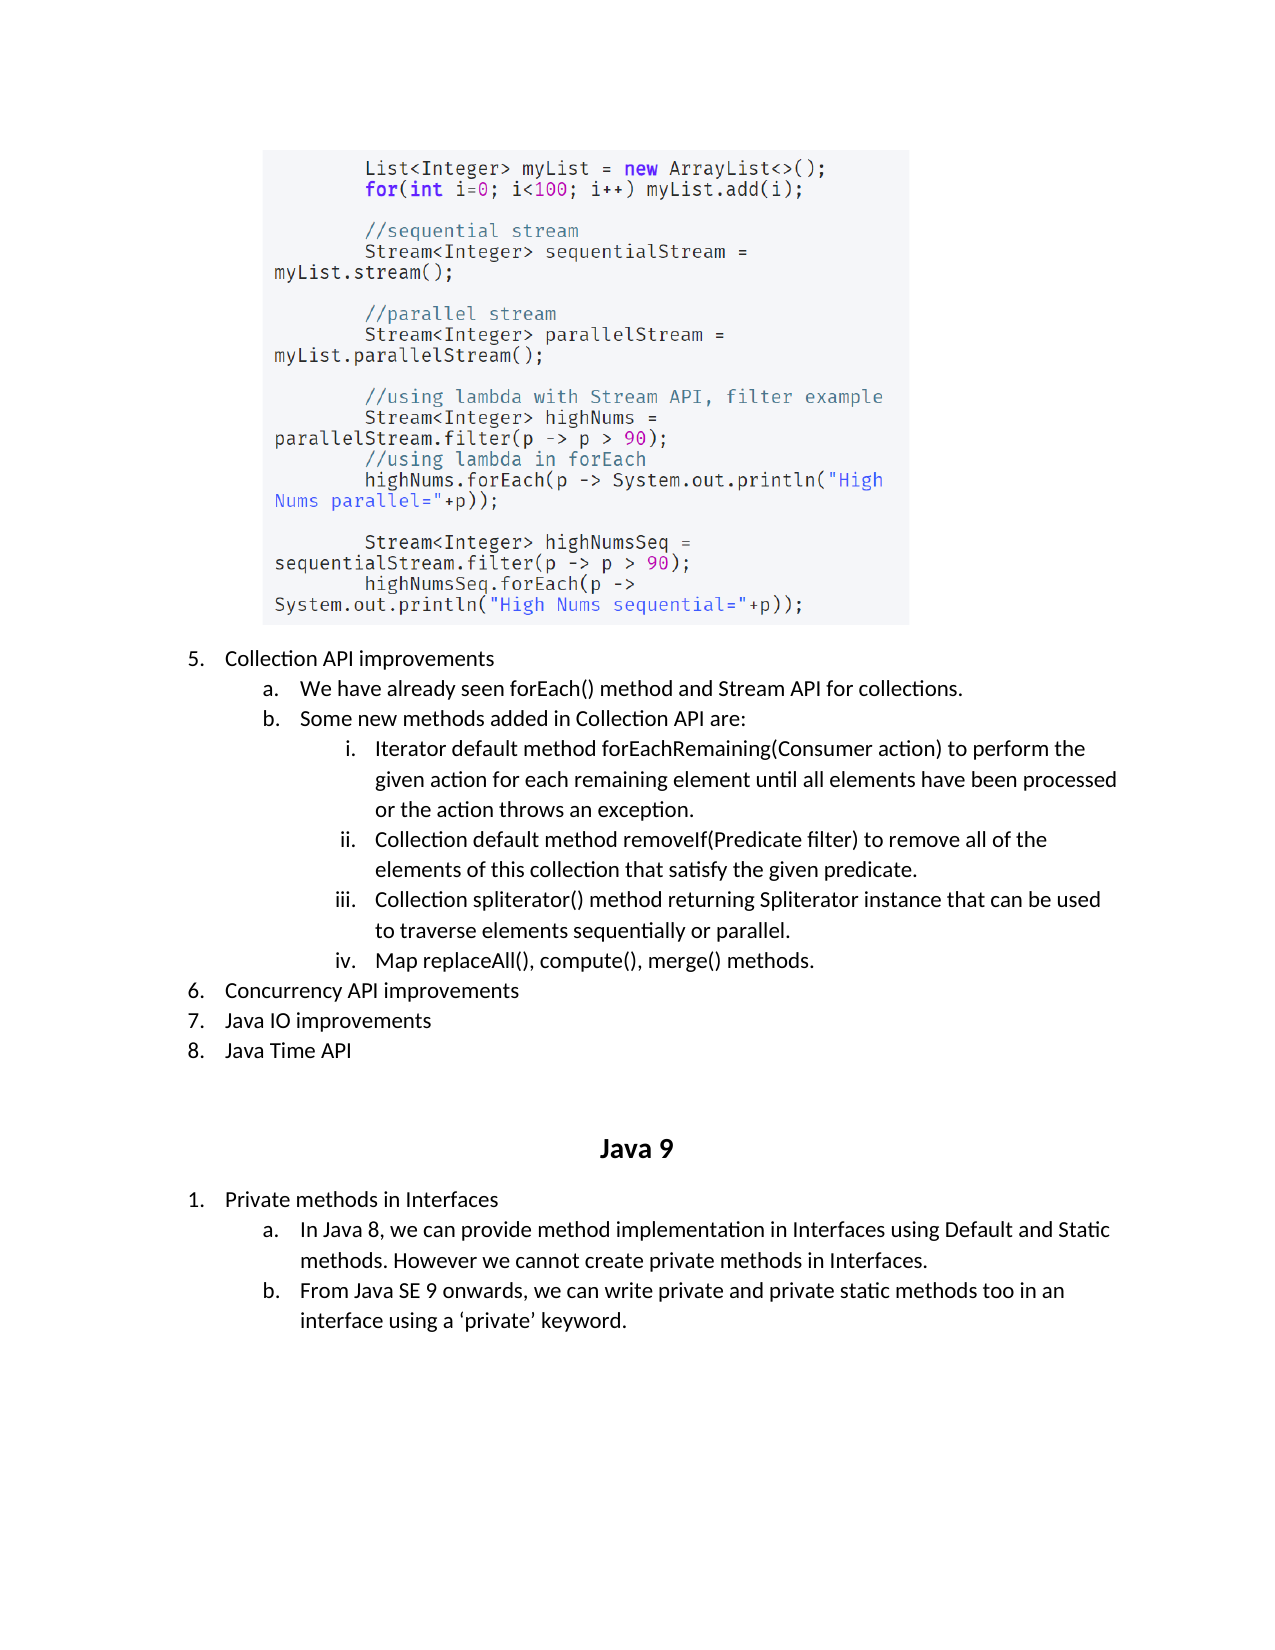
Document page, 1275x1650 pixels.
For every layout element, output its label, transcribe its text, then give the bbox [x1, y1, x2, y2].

list Concurrency API improvements [187, 976, 1125, 1004]
picture [262, 150, 910, 625]
list In Java 8, we can provide method implementation in Interfaces using Default and Static methods. However we cannot create private methods in Interfaces. [262, 1216, 1125, 1274]
list Map replaceAll(), compute(), merge() methods. [356, 946, 1125, 974]
list Collection default method removeIf(Predicate filter) to remove all of the elements of this collection that satisfy the given predicate. [356, 825, 1125, 883]
list From Java SE 9 onwards, we can write private and private static methods too in an interface using a ‘private’ keyword. [262, 1276, 1125, 1334]
list Java IO improvements [187, 1006, 1125, 1034]
list Collection spliterator() method returning Spliterator instance that can be used to traverse elements sequentially or parallel. [356, 886, 1125, 944]
list Java Time API [187, 1037, 1125, 1064]
text Java 9 [525, 1130, 1125, 1166]
list Some new methods added in Collection API are: [262, 704, 1125, 732]
list Iterator default method forEachRemaining(Consumer action) to perform the given action for each remaining element until all elements have been processed or the action throws an exception. [356, 734, 1125, 823]
list Private methods in Interfaces [187, 1185, 1125, 1213]
list Collection API improvements [187, 644, 1125, 672]
list We have already seen forEach() method and Stream API for collections. [262, 674, 1125, 702]
